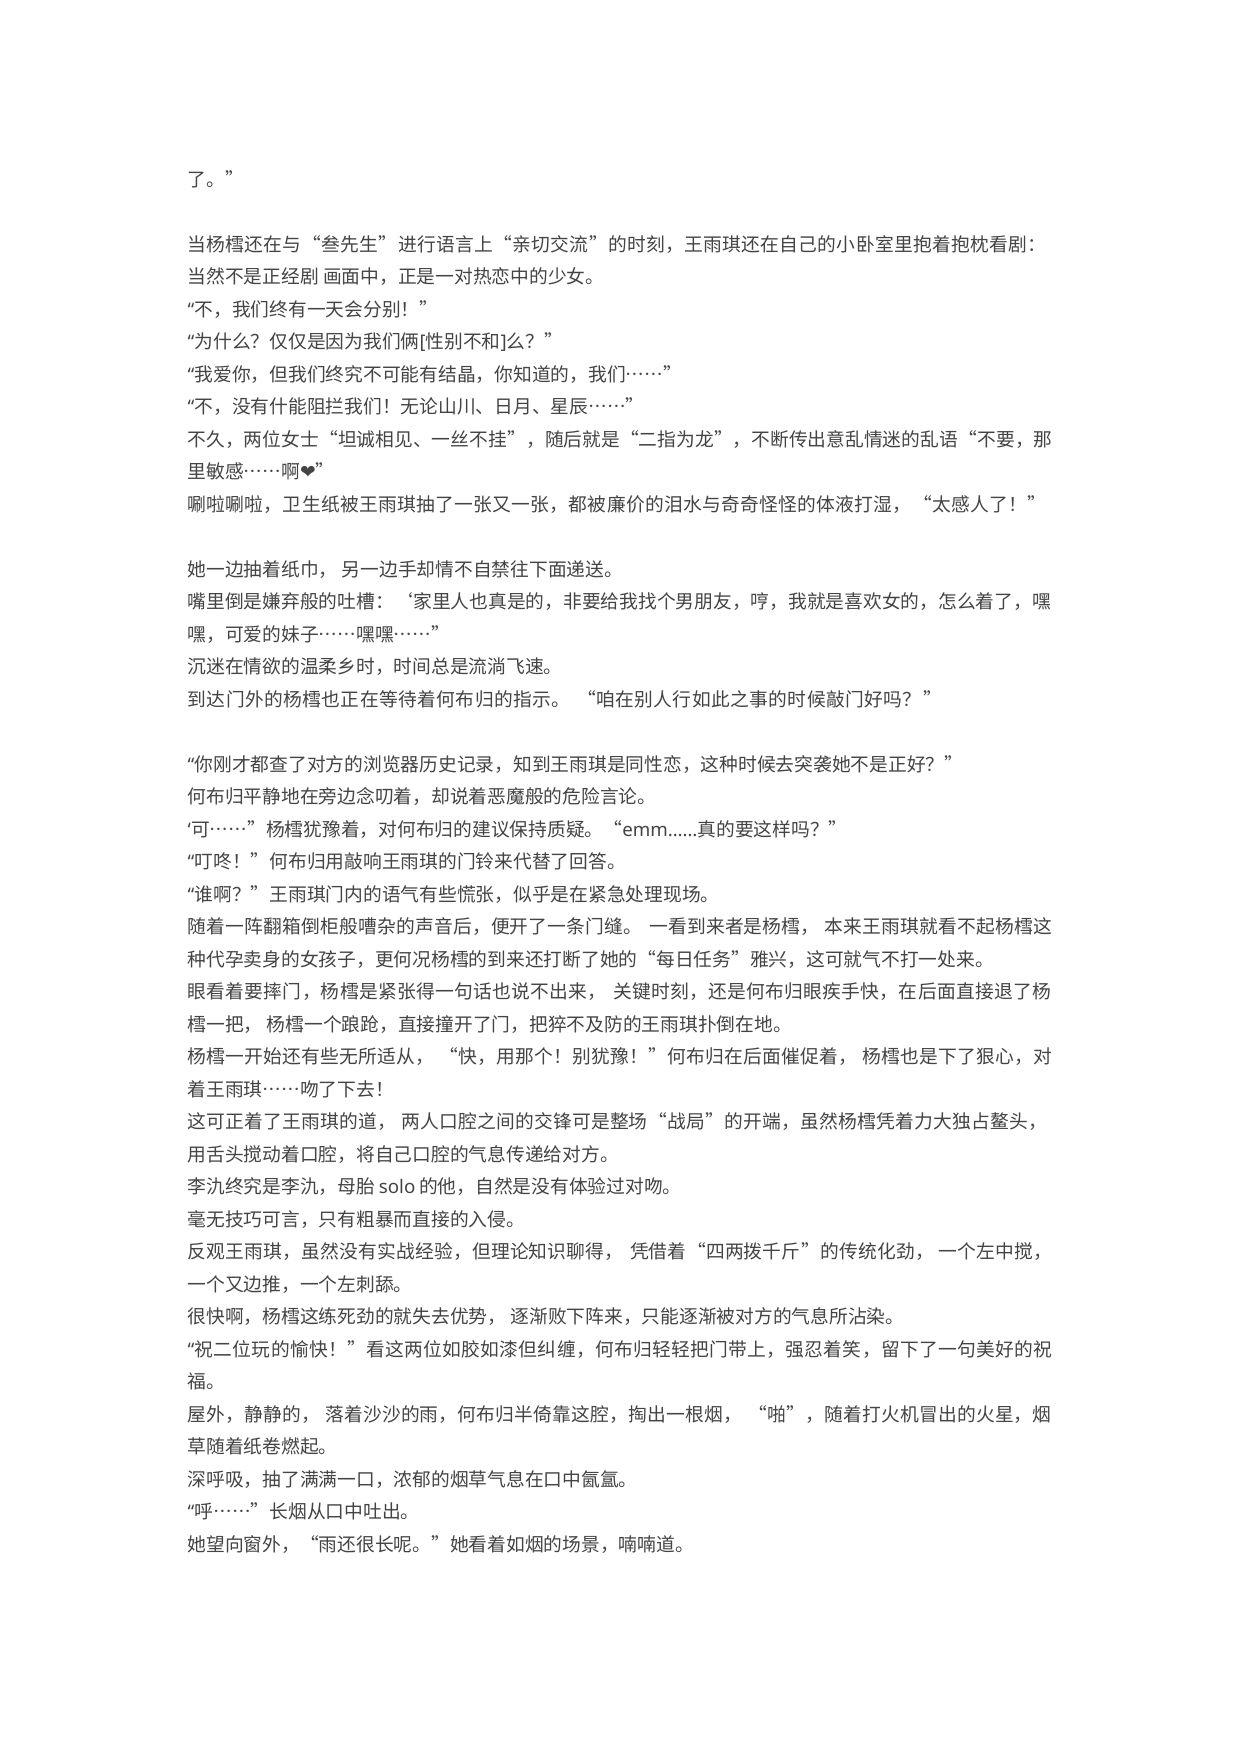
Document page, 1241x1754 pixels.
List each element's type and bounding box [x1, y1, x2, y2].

text [187, 162, 1053, 1592]
